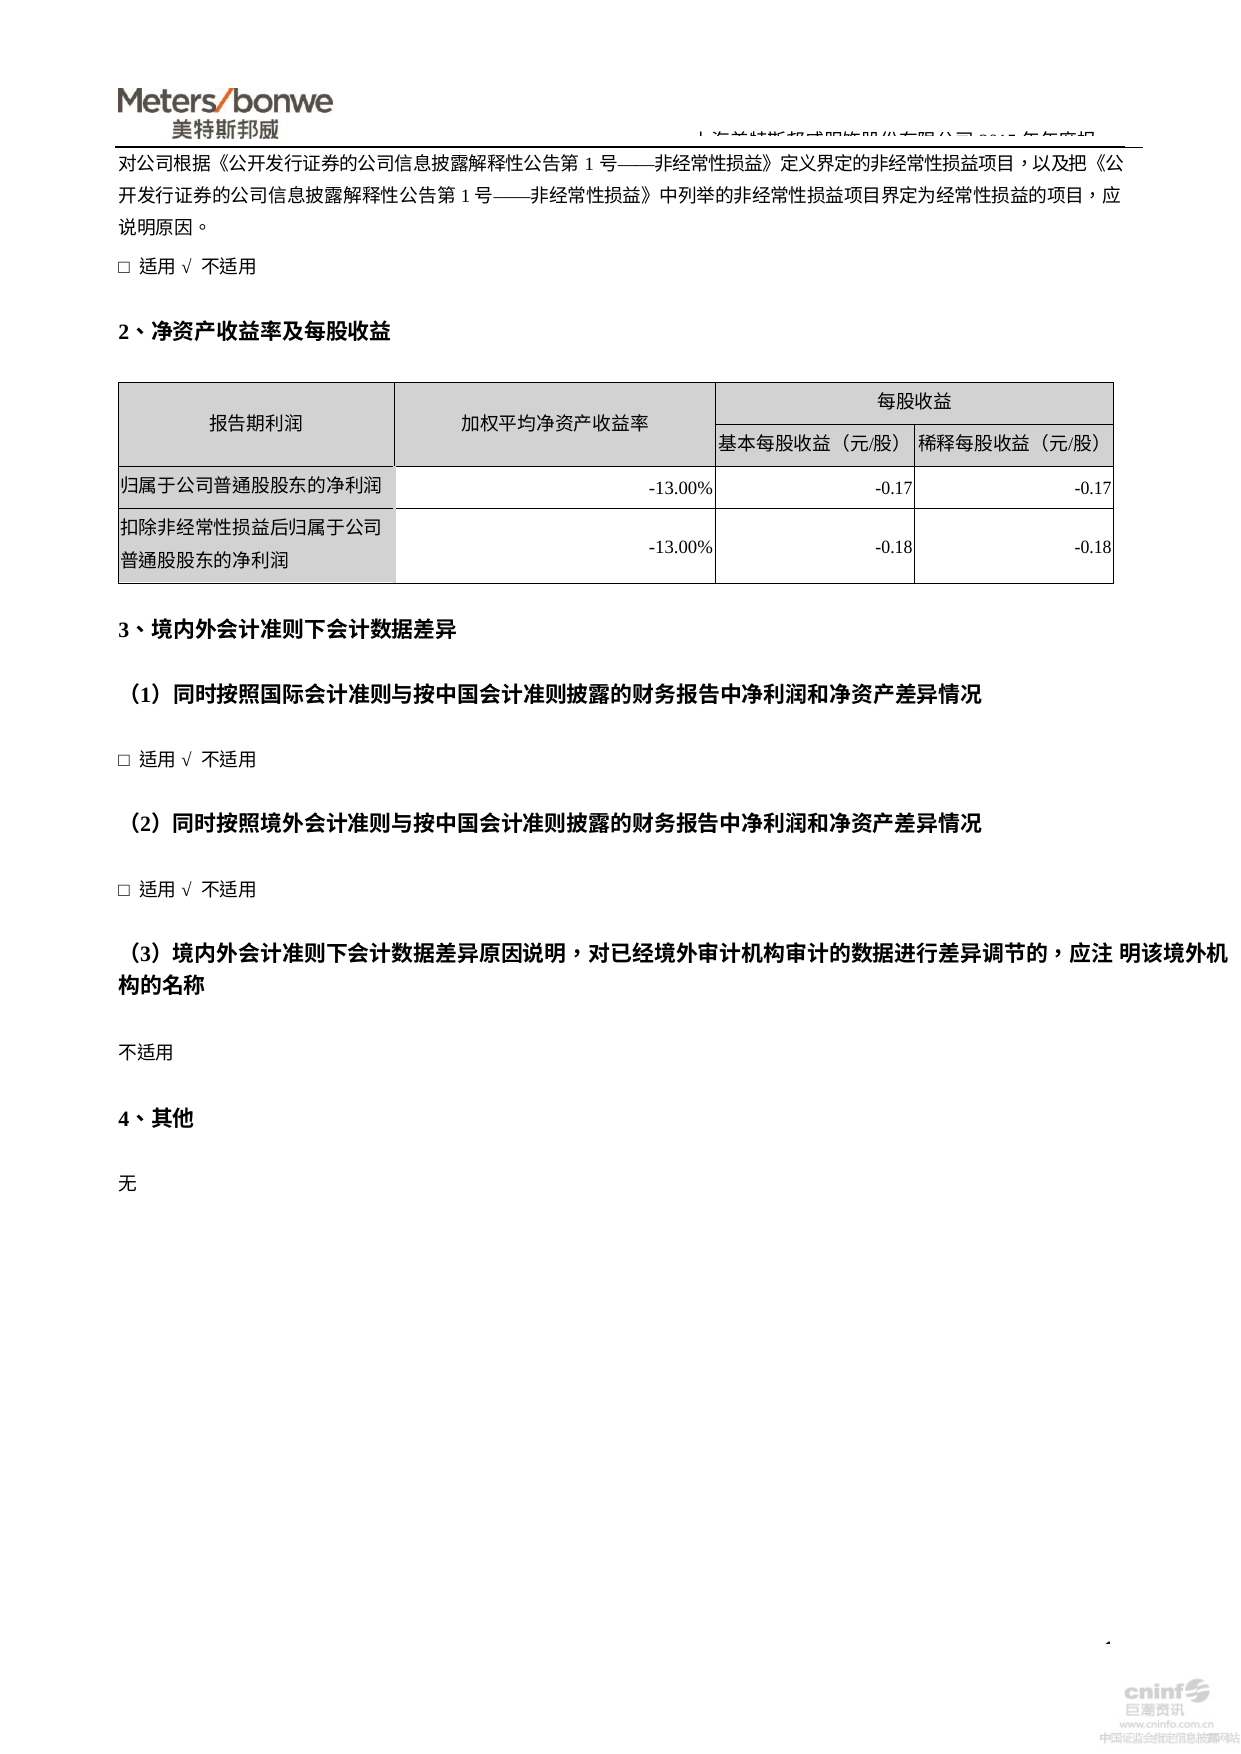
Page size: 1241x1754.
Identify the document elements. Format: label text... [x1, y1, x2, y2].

text □ 适用 √ 不适用 [118, 876, 1240, 902]
subtitle 3、境内外会计准则下会计数据差异 [118, 614, 1240, 644]
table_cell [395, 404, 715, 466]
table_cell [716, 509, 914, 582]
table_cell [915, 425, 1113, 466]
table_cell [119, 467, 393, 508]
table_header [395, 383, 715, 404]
text □ 适用 √ 不适用 [118, 254, 1240, 279]
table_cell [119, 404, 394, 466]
picture [118, 88, 333, 139]
text 开发行证券的公司信息披露解释性公告第 1 号——非经常性损益》中列举的非经常性损益项目界定为经常性损益的项目，应 说明原因。 [118, 182, 1124, 240]
subtitle （1）同时按照国际会计准则与按中国会计准则披露的财务报告中净利润和净资产差异情况 [118, 679, 1240, 709]
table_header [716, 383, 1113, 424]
text 无 [118, 1171, 1240, 1196]
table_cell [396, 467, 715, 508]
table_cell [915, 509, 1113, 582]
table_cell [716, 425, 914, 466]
subtitle 4、其他 [118, 1103, 1240, 1133]
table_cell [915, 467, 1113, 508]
text 对公司根据《公开发行证券的公司信息披露解释性公告第 1 号——非经常性损益》定义界定的非经常性损益项目，以及把《公 [118, 151, 1240, 176]
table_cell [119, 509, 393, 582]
text □ 适用 √ 不适用 [118, 746, 1240, 772]
subtitle （2）同时按照境外会计准则与按中国会计准则披露的财务报告中净利润和净资产差异情况 [118, 808, 1240, 838]
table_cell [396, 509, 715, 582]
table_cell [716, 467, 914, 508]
subtitle 2、净资产收益率及每股收益 [118, 316, 1240, 346]
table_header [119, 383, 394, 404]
picture [1099, 1673, 1241, 1754]
subtitle （3）境内外会计准则下会计数据差异原因说明，对已经境外审计机构审计的数据进行差异调节的，应注 明该境外机构的名称 [118, 938, 1240, 1000]
text 不适用 [118, 1040, 1240, 1065]
